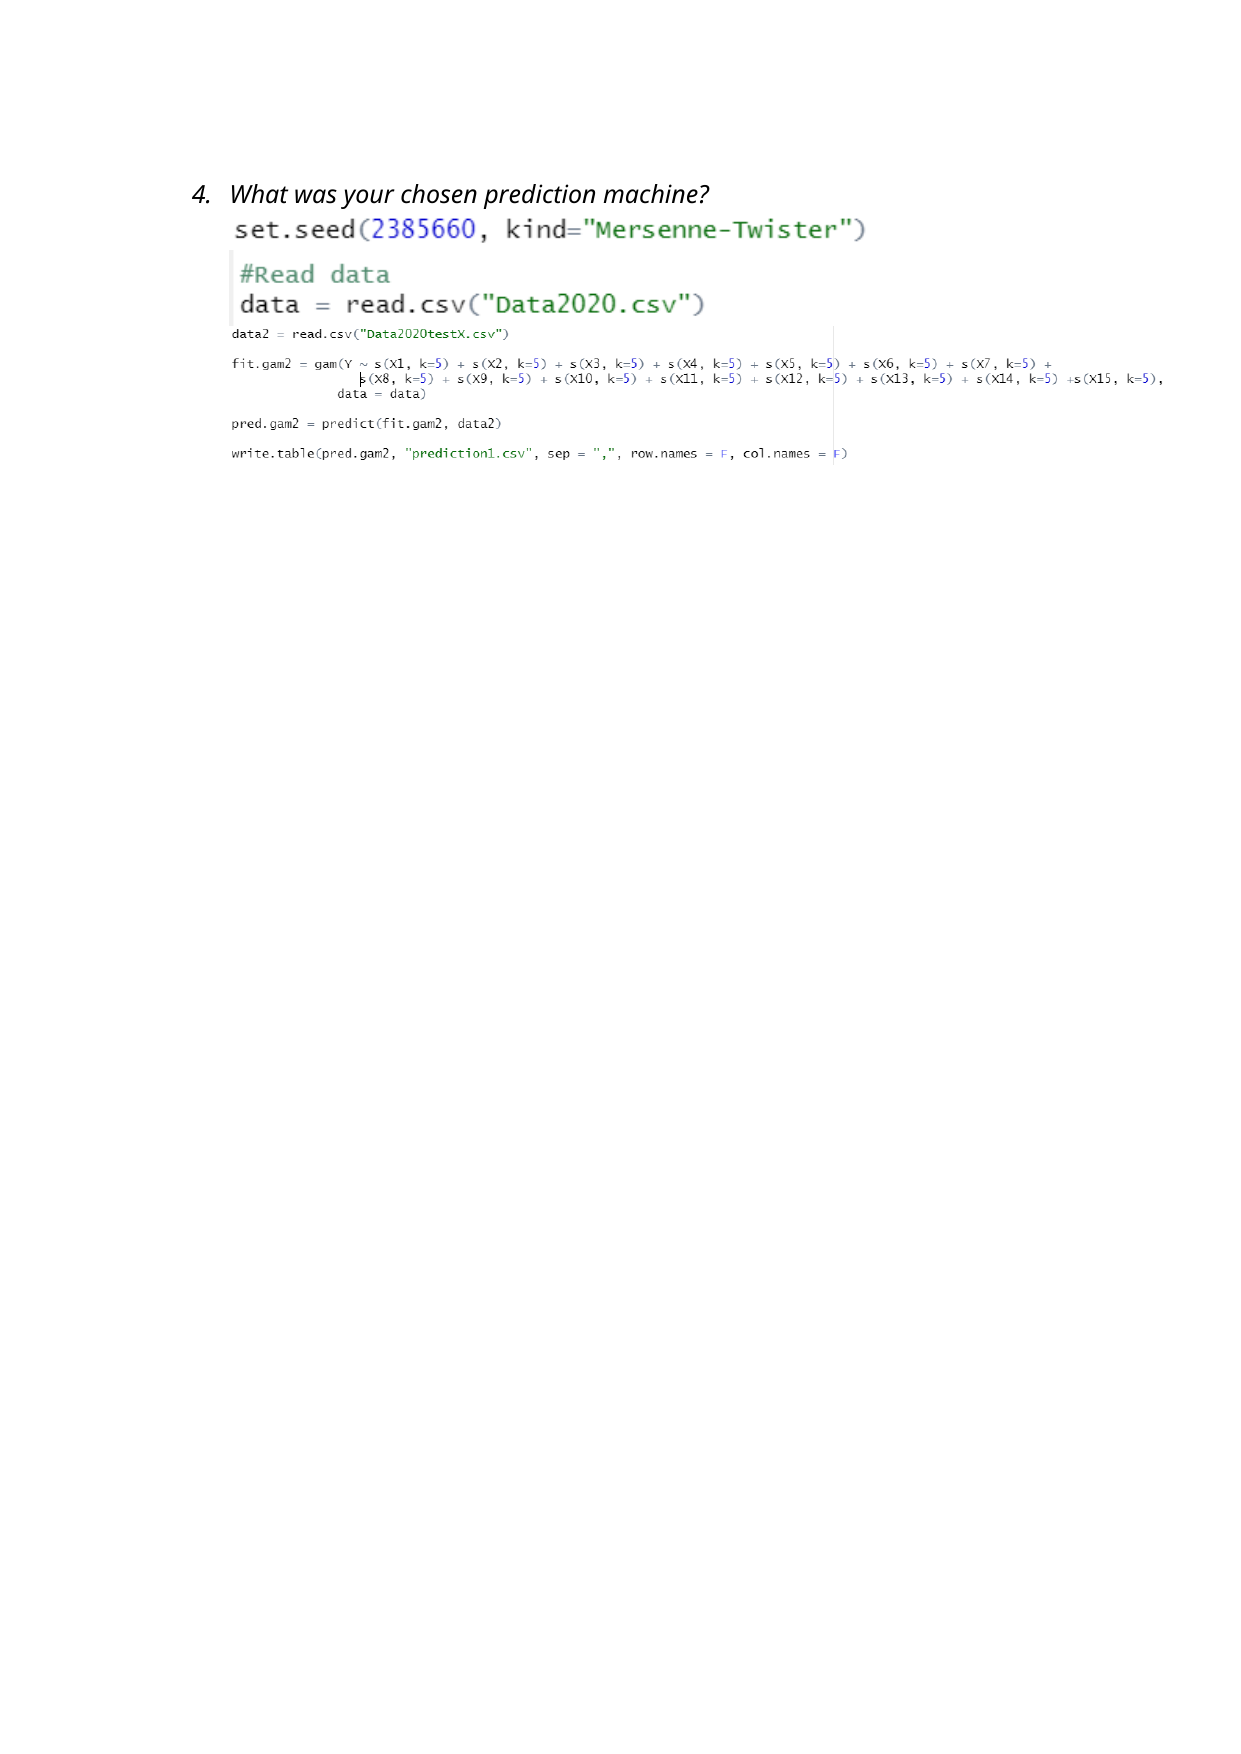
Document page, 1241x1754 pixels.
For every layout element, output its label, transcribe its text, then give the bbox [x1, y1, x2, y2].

picture [229, 211, 1170, 465]
list What was your chosen prediction machine? [192, 177, 1090, 211]
